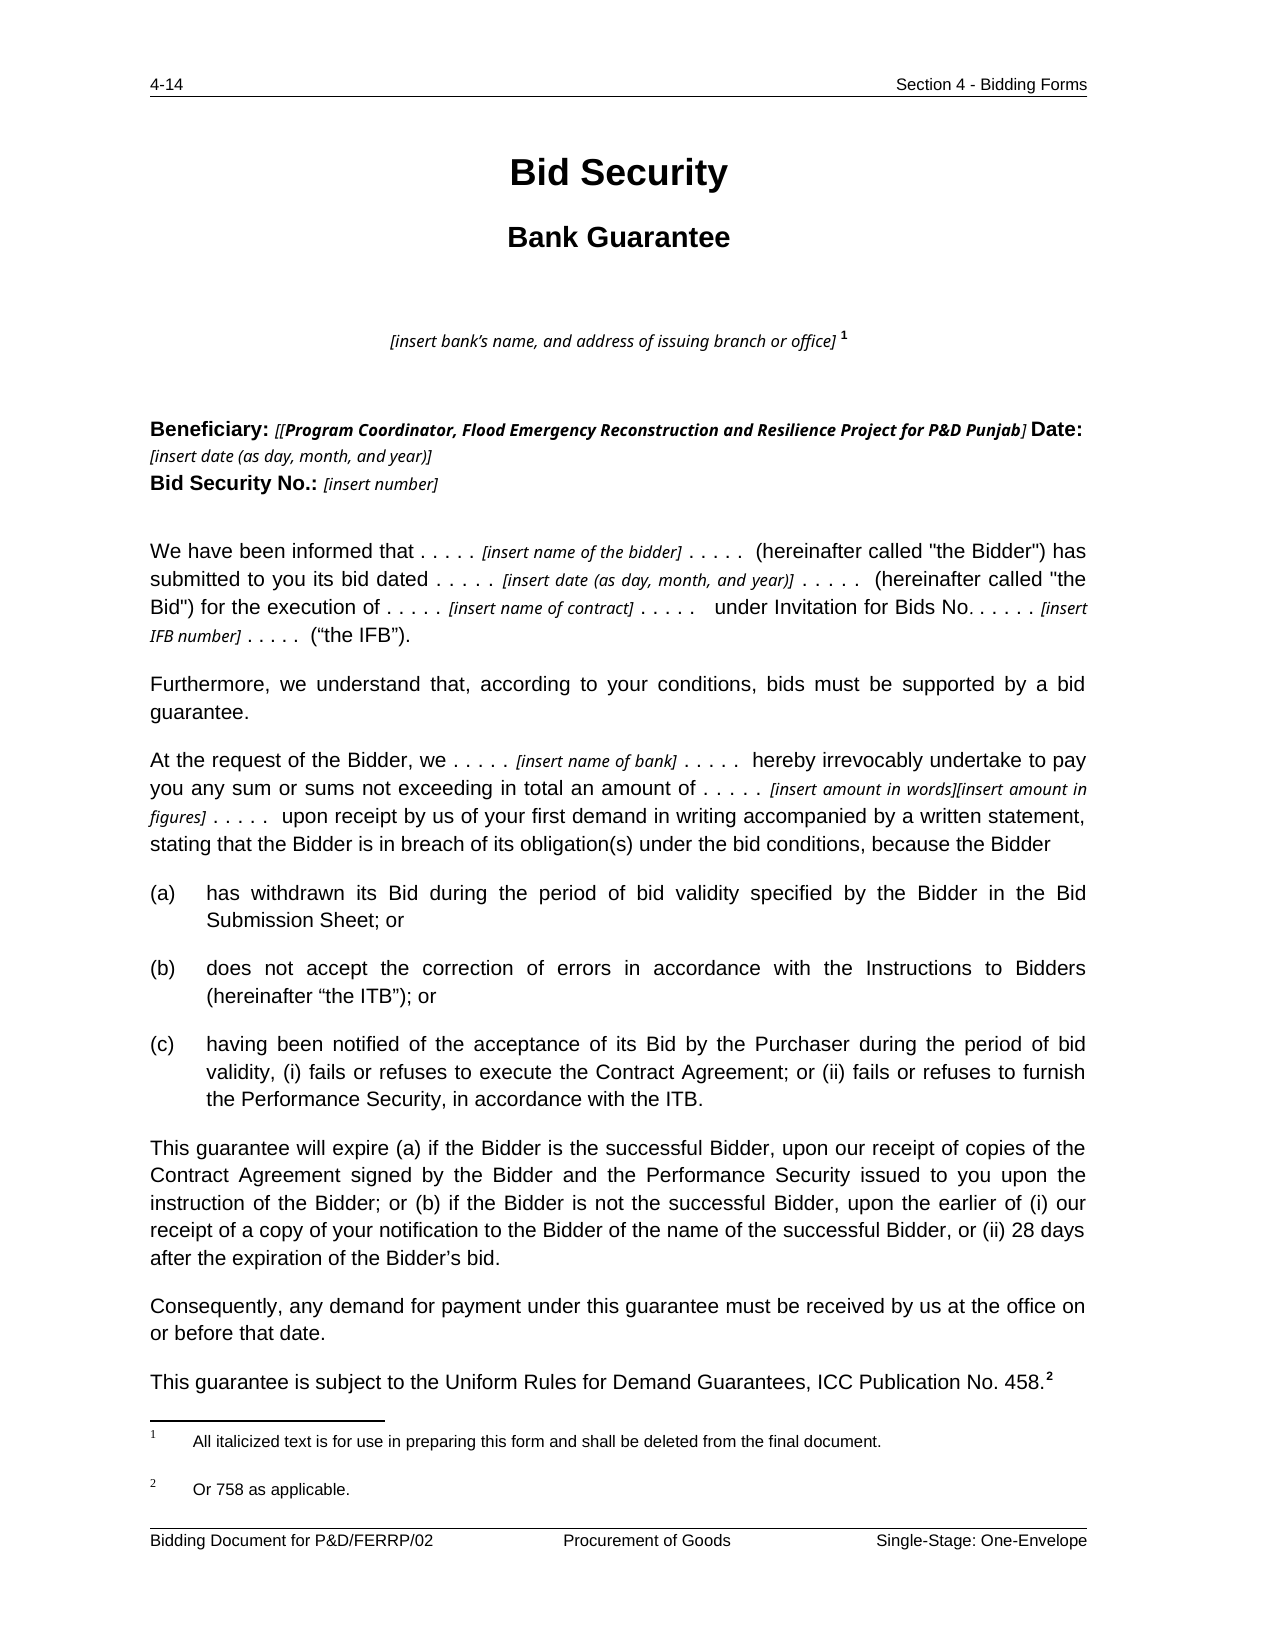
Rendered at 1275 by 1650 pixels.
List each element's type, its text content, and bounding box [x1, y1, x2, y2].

text This guarantee will expire (a) if the Bidder is the successful Bidder, upon our receipt of copies of the Contract Agreement signed by the Bidder and the Performance Security issued to you upon the instruction of the Bidder; or (b) if the Bidder is not the successful Bidder, upon the earlier of (i) our receipt of a copy of your notification to the Bidder of the name of the successful Bidder, or (ii) 28 days after the expiration of the Bidder’s bid. [150, 1135, 1087, 1269]
text (b) does not accept the correction of errors in accordance with the Instructions to Bidders (hereinafter “the ITB”); or [150, 956, 1087, 1008]
text Furthermore, we understand that, according to your conditions, bids must be supported by a bid guarantee. [150, 672, 1087, 723]
text Consequently, any demand for payment under this guarantee must be received by us at the office on or before that date. [150, 1294, 1087, 1345]
text Beneficiary: [[Program Coordinator, Flood Emergency Reconstruction and Resilience Project for P&D Punjab] Date: [insert date (as day, month, and year)] [150, 417, 1087, 468]
text (c) having been notified of the acceptance of its Bid by the Purchaser during the period of bid validity, (i) fails or refuses to execute the Contract Agreement; or (ii) fails or refuses to furnish the Performance Security, in accordance with the ITB. [150, 1032, 1087, 1111]
text Bid Security No.: [insert number] [150, 471, 1087, 495]
text (a) has withdrawn its Bid during the period of bid validity specified by the Bidder in the Bid Submission Sheet; or [150, 880, 1087, 932]
text Bank Guarantee [150, 220, 1087, 254]
text [insert bank’s name, and address of issuing branch or office] [150, 328, 1087, 353]
text This guarantee is subject to the Uniform Rules for Demand Guarantees, ICC Publication No. 458. [150, 1369, 1087, 1393]
text Bid Security [150, 150, 1087, 193]
text At the request of the Bidder, we . . . . . [insert name of bank] . . . . . hereby irrevocably undertake to pay you any sum or sums not exceeding in total an amount of . . . . . [insert amount in words][insert amount in figures] . . . . . upon receipt by us of your first demand in writing accompanied by a written statement, stating that the Bidder is in breach of its obligation(s) under the bid conditions, because the Bidder [150, 748, 1087, 856]
text We have been informed that . . . . . [insert name of the bidder] . . . . . (hereinafter called "the Bidder") has submitted to you its bid dated . . . . . [insert date (as day, month, and year)] . . . . . (hereinafter called "the Bid") for the execution of . . . . . [insert name of contract] . . . . . under Invitation for Bids No. . . . . . [insert IFB number] . . . . . (“the IFB”). [150, 539, 1087, 648]
